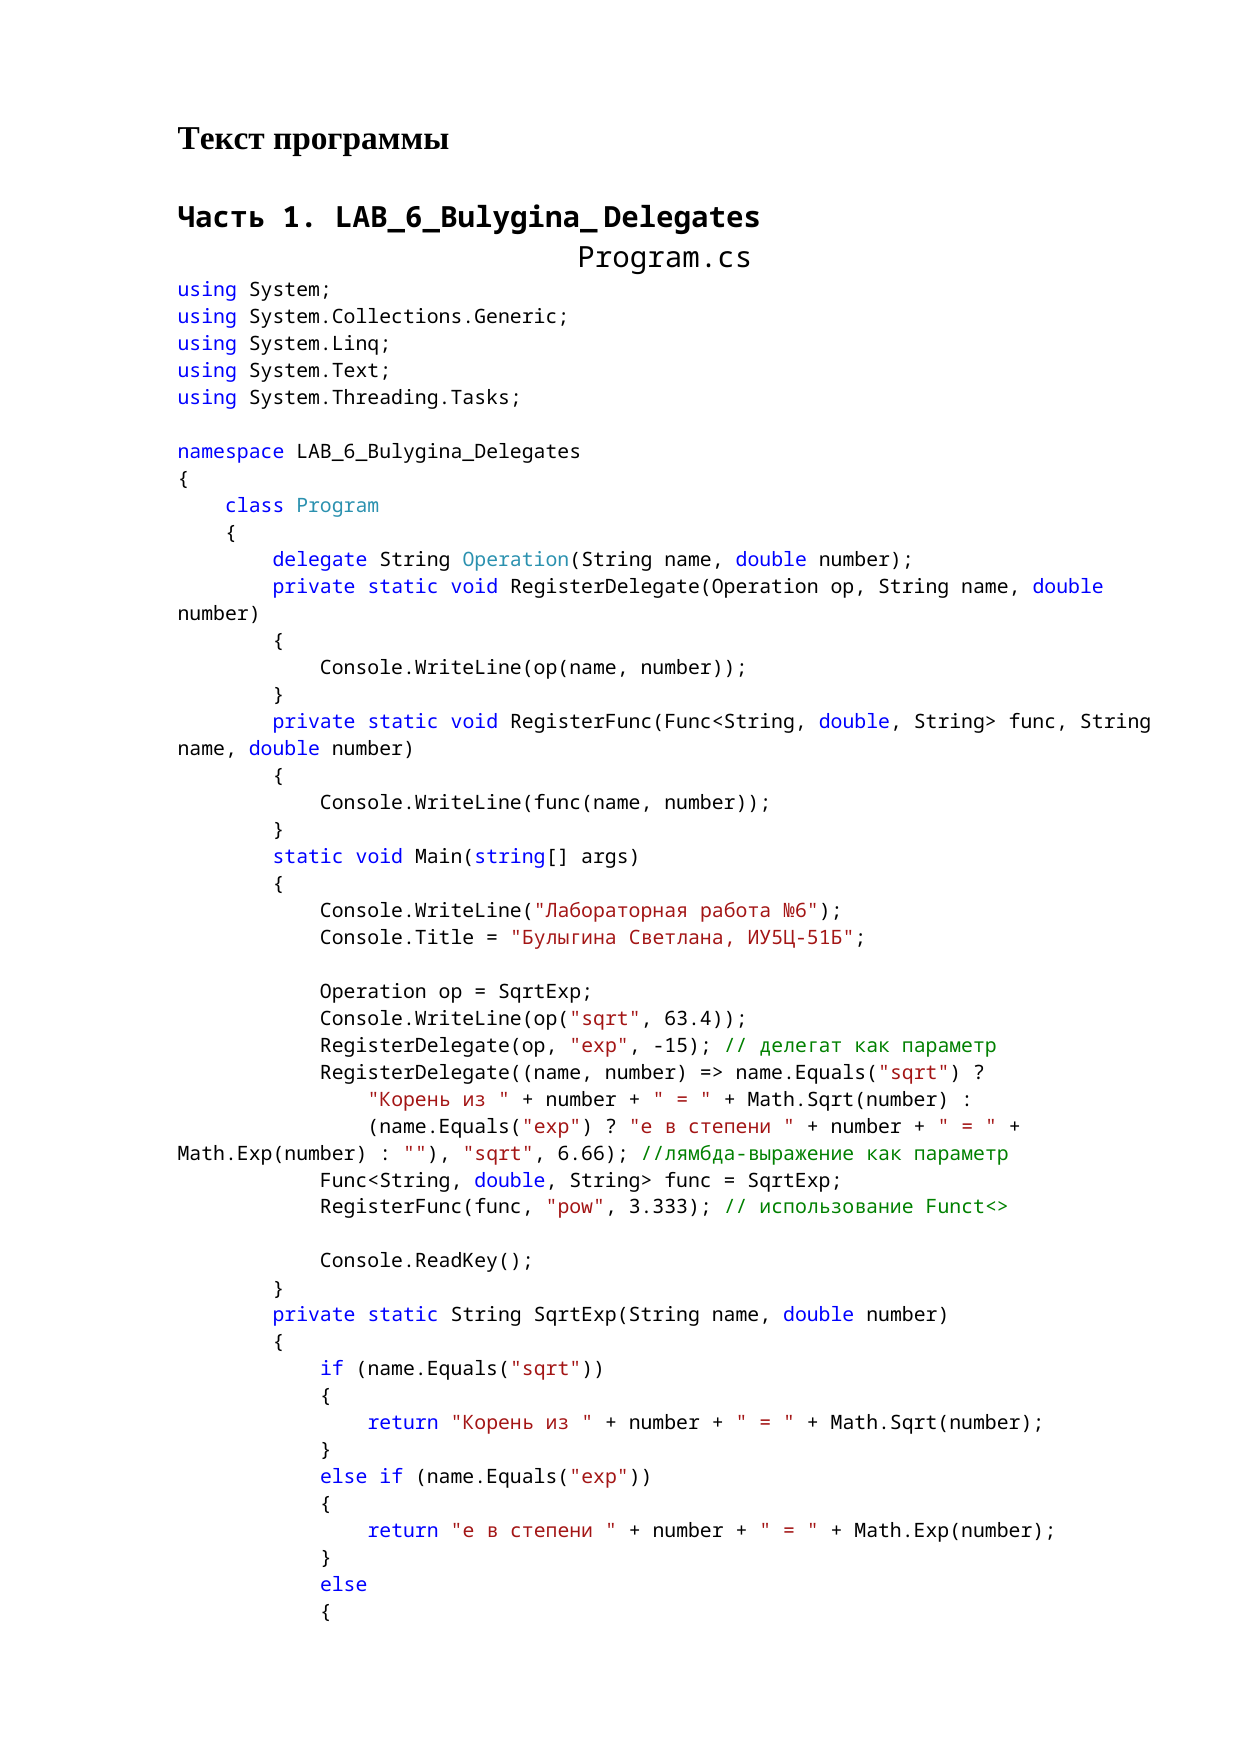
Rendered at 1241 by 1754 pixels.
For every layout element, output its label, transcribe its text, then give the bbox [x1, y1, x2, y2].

text using System.Text; [177, 356, 1152, 383]
text { [177, 1489, 1152, 1517]
text Console.ReadKey(); [177, 1247, 1152, 1274]
text } [177, 815, 1152, 842]
text RegisterDelegate(op, "exp", -15); // делегат как параметр [177, 1031, 1152, 1058]
text Console.WriteLine(func(name, number)); [177, 788, 1152, 815]
text Operation op = SqrtExp; [177, 977, 1152, 1004]
text { [177, 518, 1152, 545]
text RegisterDelegate((name, number) => name.Equals("sqrt") ? [177, 1058, 1152, 1085]
text private static void RegisterDelegate(Operation op, String name, double number) [177, 572, 1152, 626]
text Console.WriteLine(op("sqrt", 63.4)); [177, 1004, 1152, 1031]
text else if (name.Equals("exp")) [177, 1463, 1152, 1489]
text else [177, 1571, 1152, 1597]
text } [177, 1543, 1152, 1571]
text Func<String, double, String> func = SqrtExp; [177, 1166, 1152, 1193]
text Часть 1. LAB_6_Bulygina_ Delegates [177, 196, 1152, 236]
text return "e в степени " + number + " = " + Math.Exp(number); [177, 1517, 1152, 1543]
text using System.Threading.Tasks; [177, 383, 1152, 410]
text Console.Title = "Булыгина Светлана, ИУ5Ц-51Б"; [177, 923, 1152, 950]
text RegisterFunc(func, "pow", 3.333); // использование Funct<> [177, 1193, 1152, 1220]
text using System; [177, 276, 1152, 302]
text Console.WriteLine("Лабораторная работа №6"); [177, 896, 1152, 923]
text } [177, 1274, 1152, 1301]
text Program.cs [177, 236, 1152, 276]
text { [177, 1597, 1152, 1624]
text static void Main(string[] args) [177, 842, 1152, 869]
text } [177, 680, 1152, 707]
text { [177, 1328, 1152, 1355]
text { [177, 464, 1152, 491]
text using System.Linq; [177, 329, 1152, 356]
text { [177, 869, 1152, 896]
text { [177, 1382, 1152, 1409]
text namespace LAB_6_Bulygina_Delegates [177, 437, 1152, 464]
text Console.WriteLine(op(name, number)); [177, 653, 1152, 680]
text class Program [177, 491, 1152, 518]
text private static String SqrtExp(String name, double number) [177, 1301, 1152, 1328]
text "Корень из " + number + " = " + Math.Sqrt(number) : [177, 1085, 1152, 1112]
text private static void RegisterFunc(Func<String, double, String> func, String name, double number) [177, 707, 1152, 761]
text Текст программы [177, 118, 1152, 156]
text { [177, 626, 1152, 653]
text using System.Collections.Generic; [177, 302, 1152, 329]
text { [177, 761, 1152, 788]
text if (name.Equals("sqrt")) [177, 1355, 1152, 1382]
text } [177, 1436, 1152, 1463]
text delegate String Operation(String name, double number); [177, 545, 1152, 572]
text (name.Equals("exp") ? "e в степени " + number + " = " + Math.Exp(number) : ""), "sqrt", 6.66); //лямбда-выражение как параметр [177, 1112, 1152, 1166]
text return "Корень из " + number + " = " + Math.Sqrt(number); [177, 1409, 1152, 1436]
